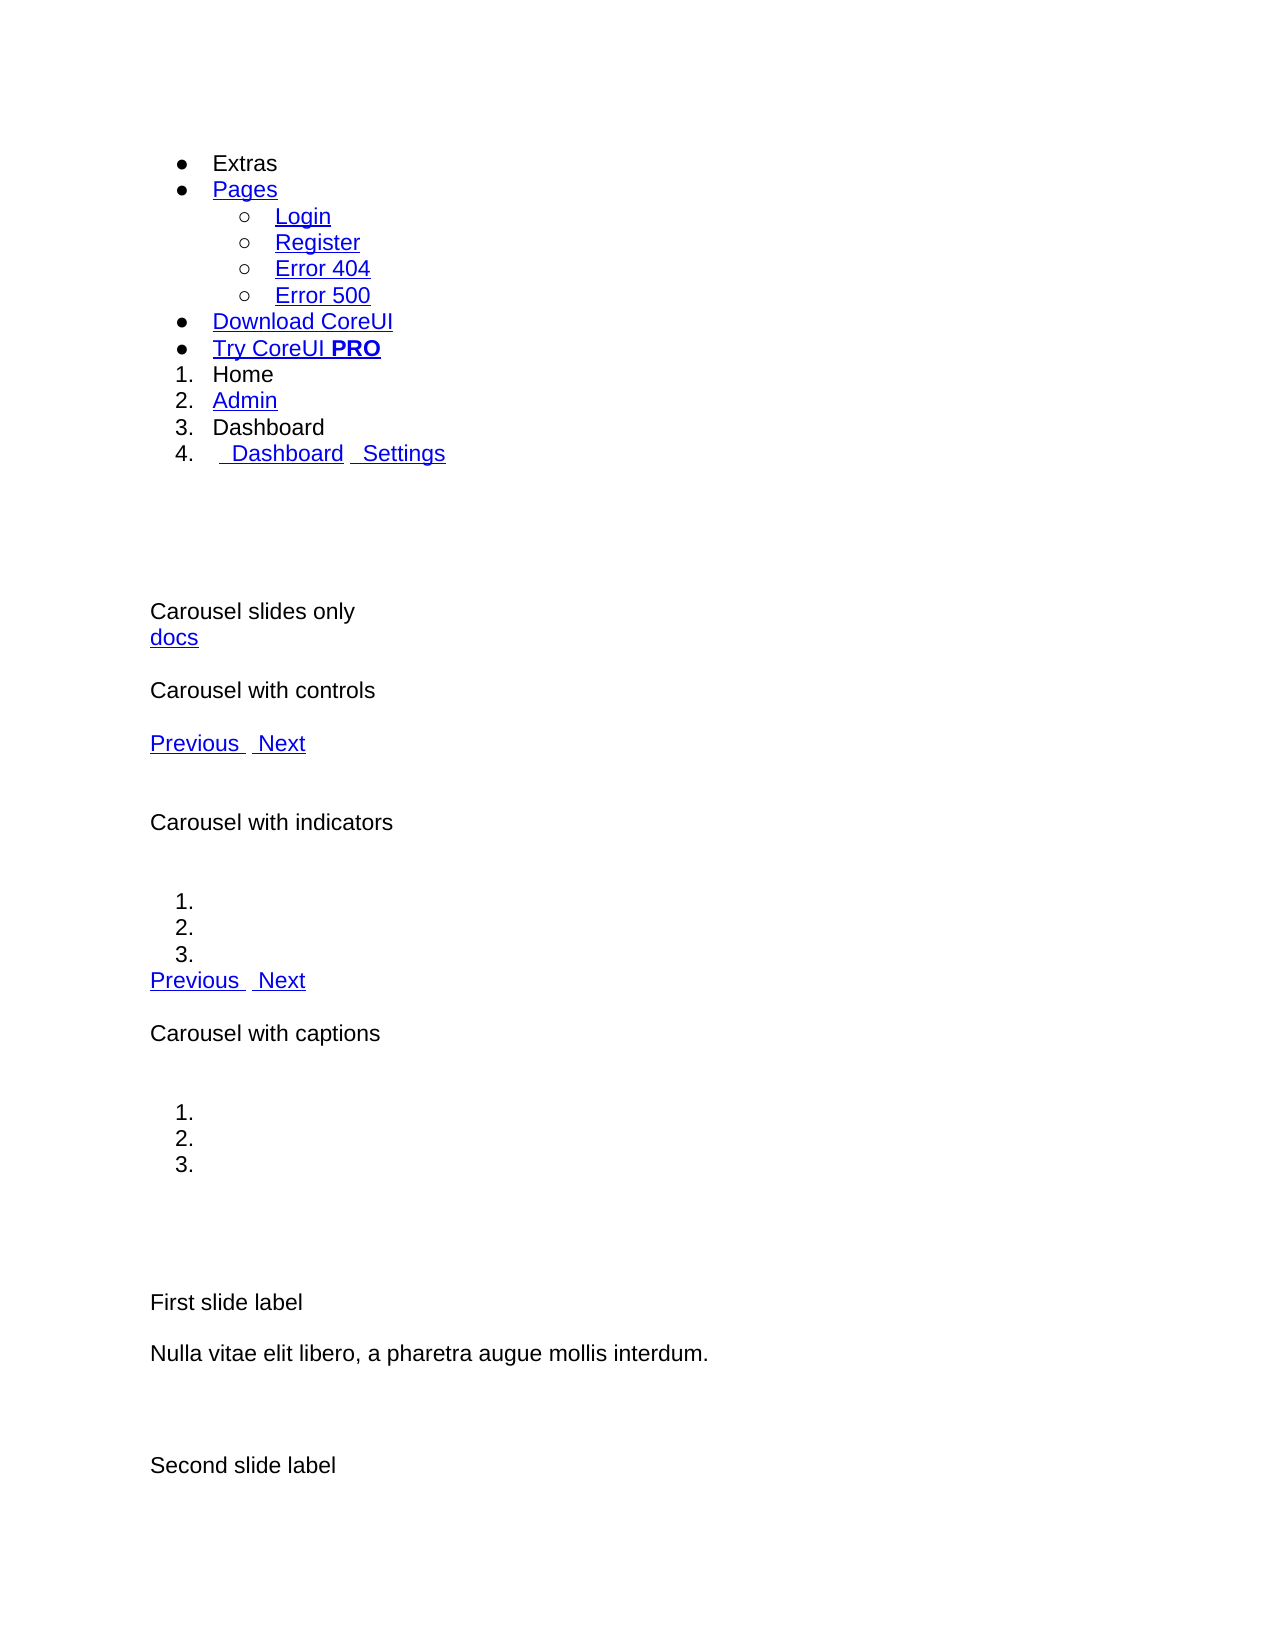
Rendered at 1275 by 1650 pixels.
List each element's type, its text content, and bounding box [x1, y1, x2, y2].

text Carousel with indicators [150, 809, 1125, 835]
text Previous Next [150, 967, 1125, 993]
text docs [150, 624, 1125, 651]
list Download CoreUI [175, 308, 1125, 334]
list Dashboard [175, 413, 1125, 440]
list Error 500 [237, 282, 1125, 308]
list Try CoreUI PRO [175, 334, 1125, 361]
text Previous Next [150, 730, 1125, 756]
list Extras [175, 150, 1125, 176]
text Nulla vitae elit libero, a pharetra augue mollis interdum. [150, 1340, 1125, 1367]
text Carousel with controls [150, 677, 1125, 703]
list Error 404 [237, 255, 1125, 282]
text Carousel with captions [150, 1020, 1125, 1046]
text Second slide label [150, 1452, 1125, 1478]
list Pages [175, 176, 1125, 203]
text First slide label [150, 1289, 1125, 1315]
list Login [237, 203, 1125, 229]
list Admin [175, 387, 1125, 413]
list Register [237, 229, 1125, 255]
list Home [175, 361, 1125, 387]
list Dashboard Settings [175, 440, 1125, 466]
text Carousel slides only [150, 598, 1125, 624]
